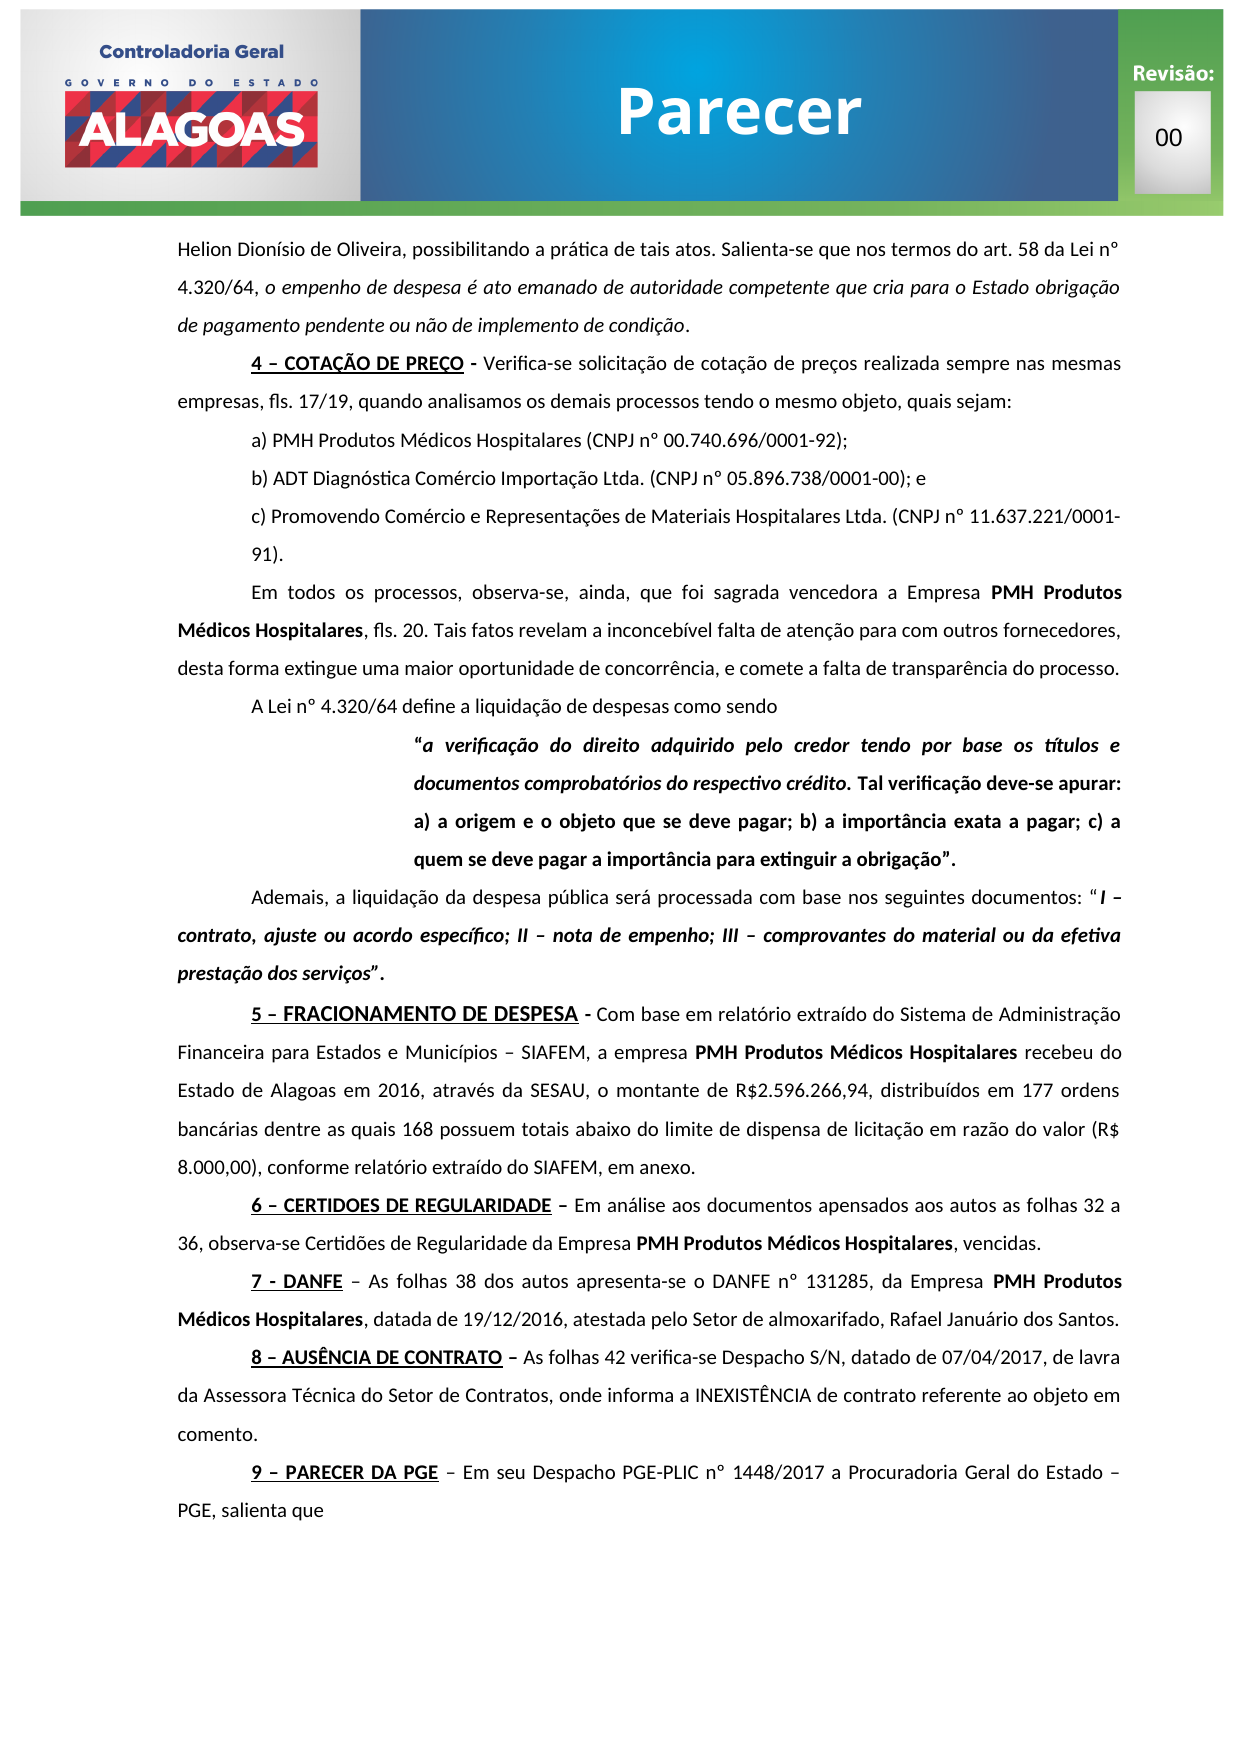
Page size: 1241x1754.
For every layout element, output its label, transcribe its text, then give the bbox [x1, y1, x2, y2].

text b) ADT Diagnóstica Comércio Importação Ltda. (CNPJ nº 05.896.738/0001-00); e [251, 465, 1122, 490]
text 5 – FRACIONAMENTO DE DESPESA - Com base em relatório extraído do Sistema de Administração Financeira para Estados e Municípios – SIAFEM, a empresa PMH Produtos Médicos Hospitalares recebeu do Estado de Alagoas em 2016, através da SESAU, o montante de R$2.596.266,94, distribuídos em 177 ordens bancárias dentre as quais 168 possuem totais abaixo do limite de dispensa de licitação em razão do valor (R$ 8.000,00), conforme relatório extraído do SIAFEM, em anexo. [177, 999, 1122, 1179]
text 9 – PARECER DA PGE – Em seu Despacho PGE-PLIC nº 1448/2017 a Procuradoria Geral do Estado – PGE, salienta que [177, 1459, 1122, 1522]
text 7 - DANFE – As folhas 38 dos autos apresenta-se o DANFE nº 131285, da Empresa PMH Produtos Médicos Hospitalares, datada de 19/12/2016, atestada pelo Setor de almoxarifado, Rafael Januário dos Santos. [177, 1268, 1122, 1332]
text Em todos os processos, observa-se, ainda, que foi sagrada vencedora a Empresa PMH Produtos Médicos Hospitalares, fls. 20. Tais fatos revelam a inconcebível falta de atenção para com outros fornecedores, desta forma extingue uma maior oportunidade de concorrência, e comete a falta de transparência do processo. [177, 579, 1122, 681]
text 4 – COTAÇÃO DE PREÇO - Verifica-se solicitação de cotação de preços realizada sempre nas mesmas empresas, fls. 17/19, quando analisamos os demais processos tendo o mesmo objeto, quais sejam: [177, 351, 1122, 414]
text Ademais, a liquidação da despesa pública será processada com base nos seguintes documentos: “I – contrato, ajuste ou acordo específico; II – nota de empenho; III – comprovantes do material ou da efetiva prestação dos serviços”. [177, 884, 1122, 986]
text 8 – AUSÊNCIA DE CONTRATO – As folhas 42 verifica-se Despacho S/N, datado de 07/04/2017, de lavra da Assessora Técnica do Setor de Contratos, onde informa a INEXISTÊNCIA de contrato referente ao objeto em comento. [177, 1344, 1122, 1446]
text “a verificação do direito adquirido pelo credor tendo por base os títulos e documentos comprobatórios do respectivo crédito. Tal verificação deve-se apurar: a) a origem e o objeto que se deve pagar; b) a importância exata a pagar; c) a quem se deve pagar a importância para extinguir a obrigação”. [413, 732, 1122, 872]
text A Lei nº 4.320/64 define a liquidação de despesas como sendo [177, 694, 1122, 719]
text c) Promovendo Comércio e Representações de Materiais Hospitalares Ltda. (CNPJ nº 11.637.221/0001-91). [251, 503, 1122, 567]
text 6 – CERTIDOES DE REGULARIDADE – Em análise aos documentos apensados aos autos as folhas 32 a 36, observa-se Certidões de Regularidade da Empresa PMH Produtos Médicos Hospitalares, vencidas. [177, 1192, 1122, 1256]
text a) PMH Produtos Médicos Hospitalares (CNPJ nº 00.740.696/0001-92); [251, 427, 1122, 452]
picture [20, 9, 1224, 216]
